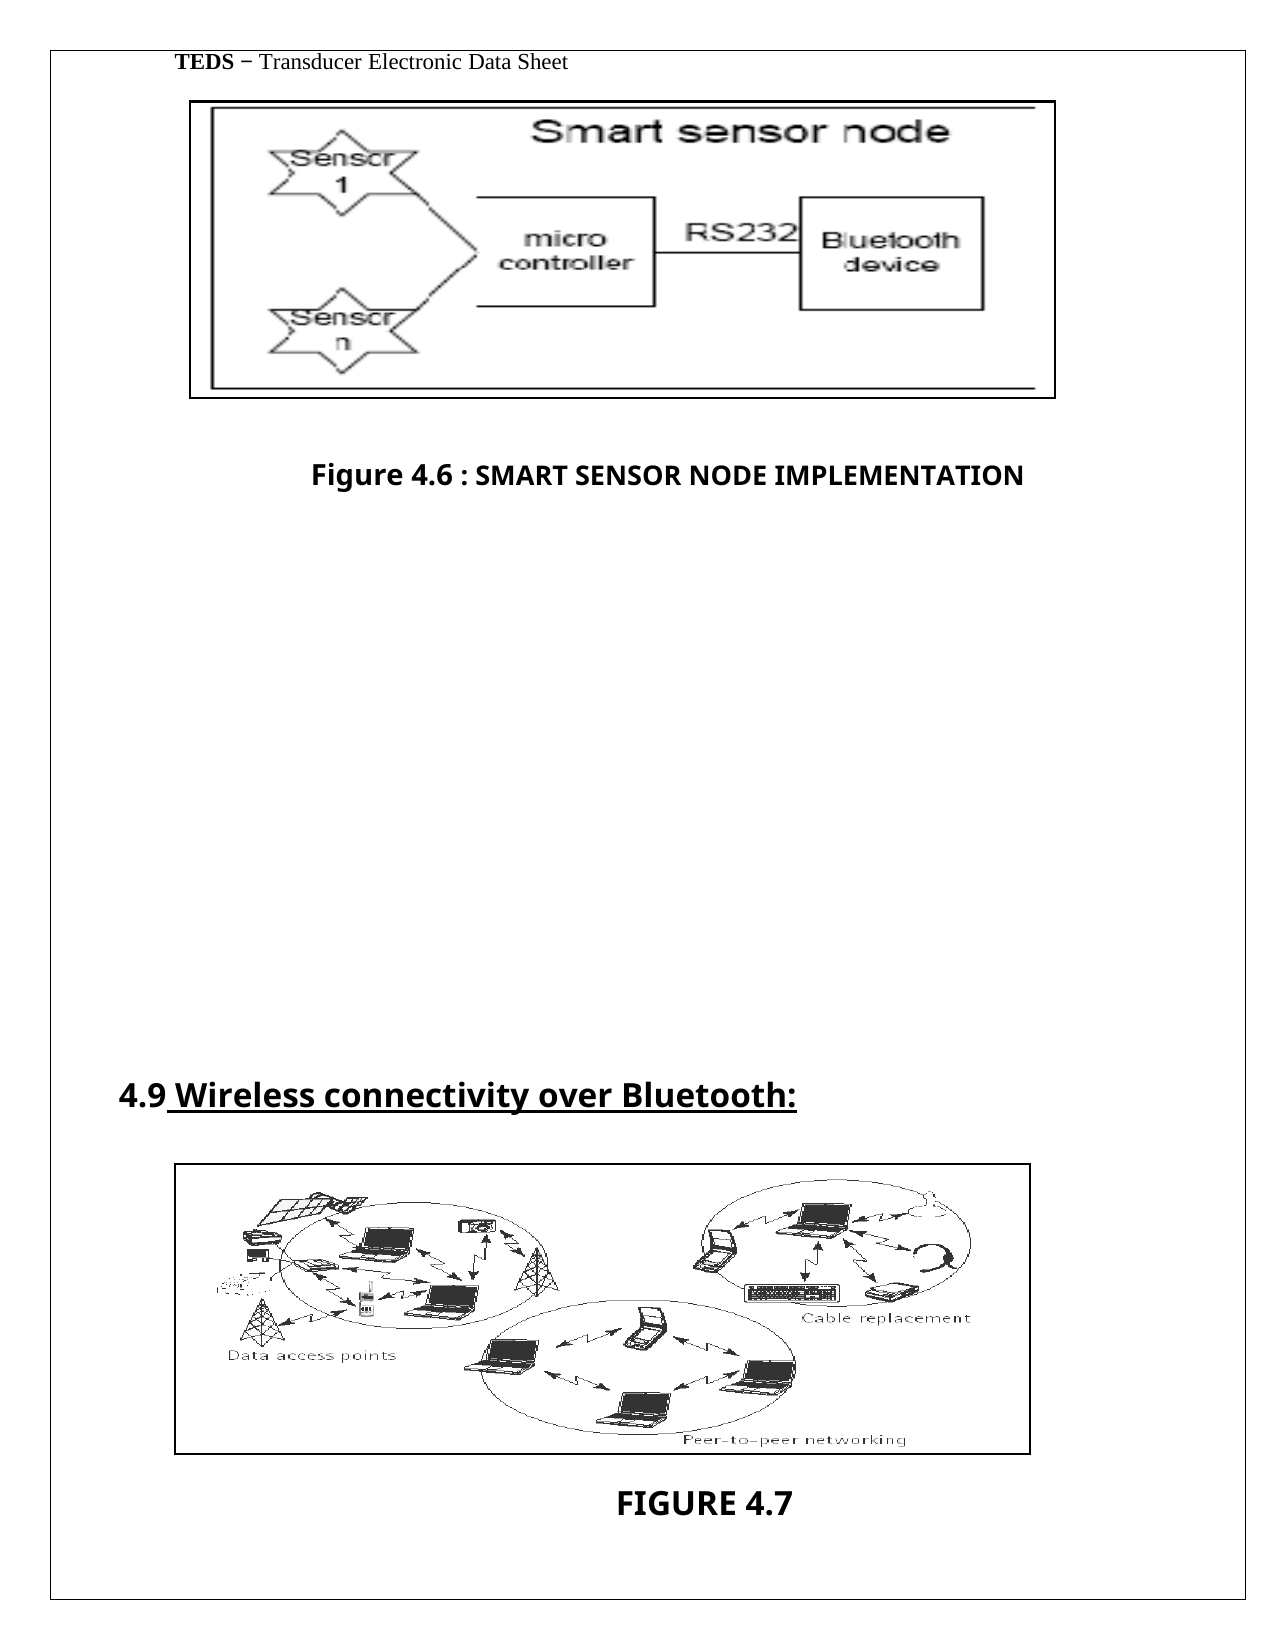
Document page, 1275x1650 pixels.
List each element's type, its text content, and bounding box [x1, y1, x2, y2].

text 4.9 Wireless connectivity over Bluetooth: [119, 1072, 1231, 1117]
text TEDS − Transducer Electronic Data Sheet [174, 51, 1231, 74]
text FIGURE 4.7 [174, 1479, 1231, 1525]
text Figure 4.6 : SMART SENSOR NODE IMPLEMENTATION [149, 454, 1186, 493]
picture [191, 103, 1054, 397]
